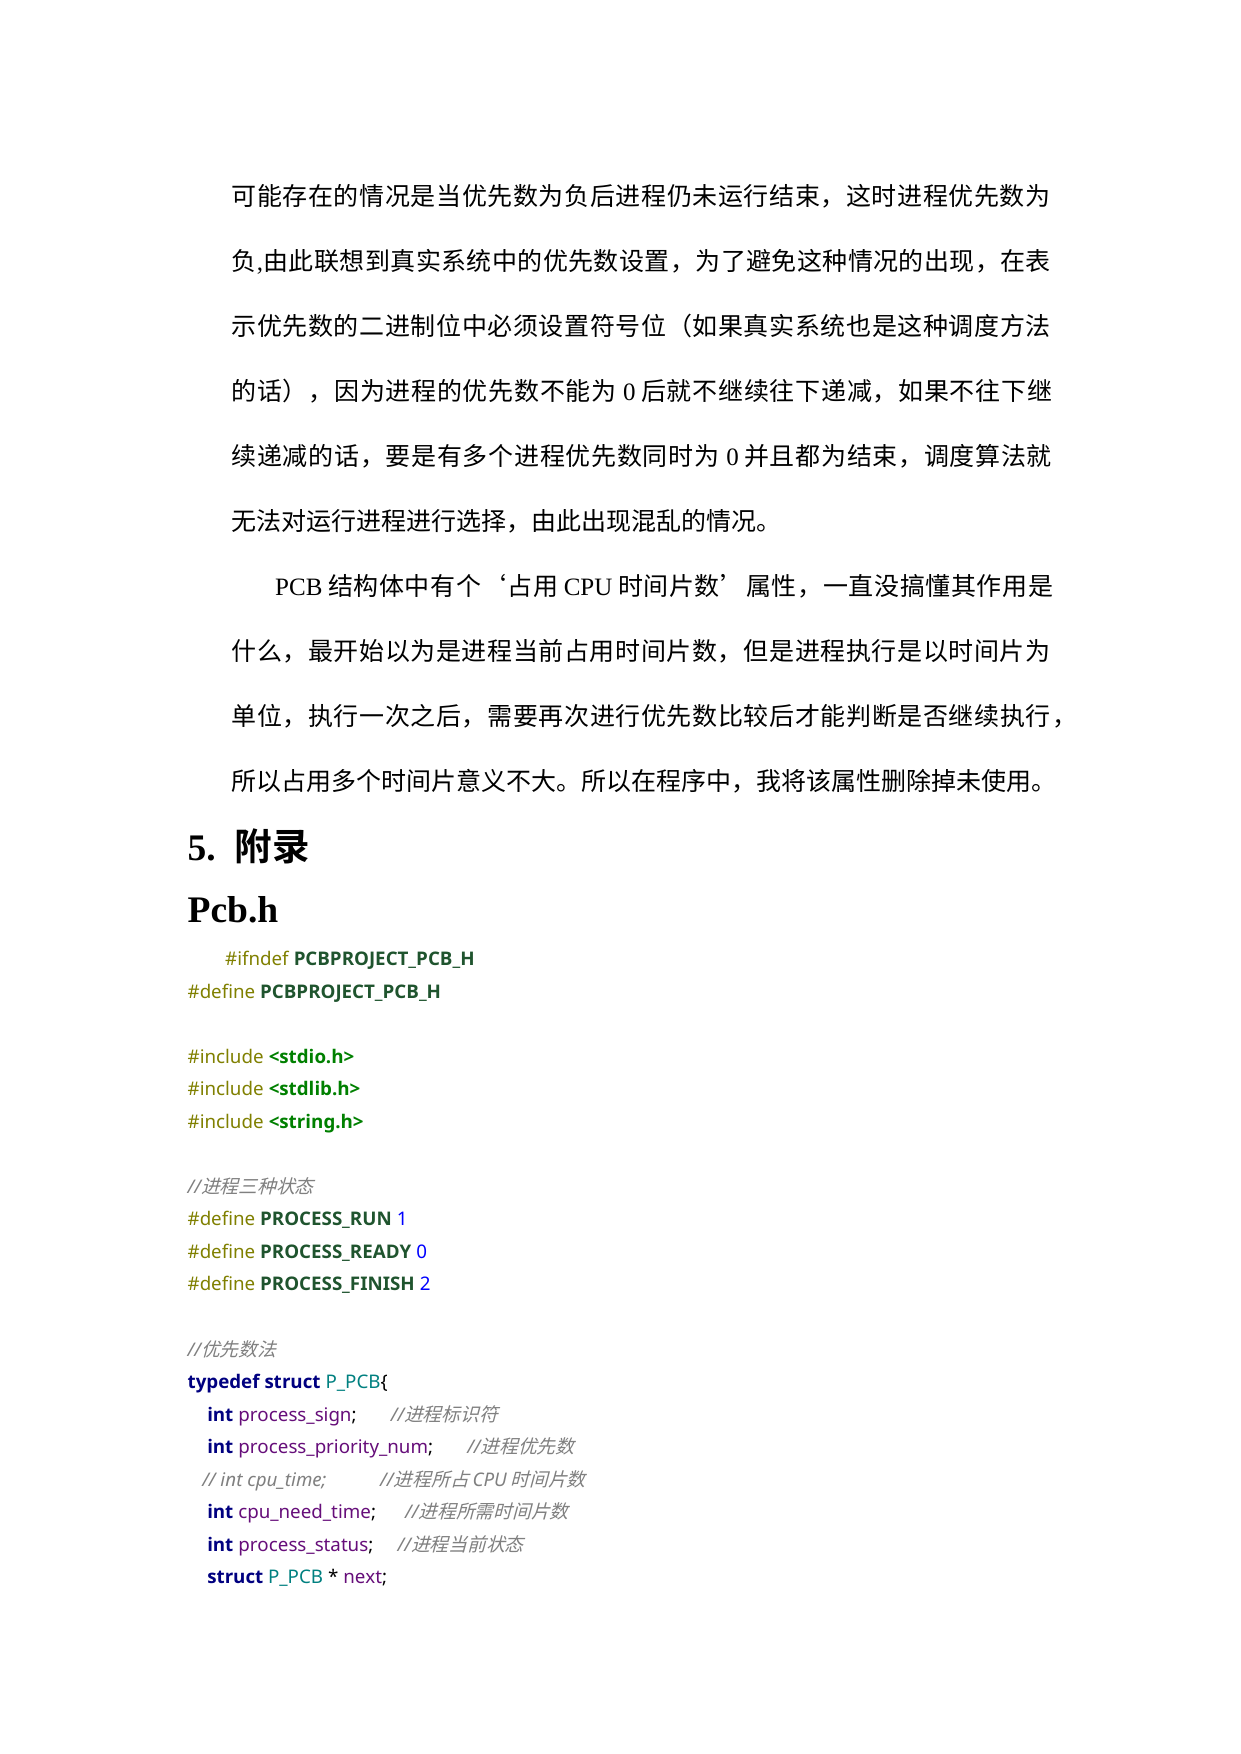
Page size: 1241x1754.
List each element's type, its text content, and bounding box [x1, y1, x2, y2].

list 附录 [187, 812, 1053, 877]
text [187, 942, 1053, 1592]
text Pcb.h [187, 877, 1053, 942]
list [231, 162, 1053, 552]
list PCB结构体中有个‘占用CPU时间片数’属性，一直没搞懂其作用是什么，最开始以为是进程当前占用时间片数，但是进程执行是以时间片为单位，执行一次之后，需要再次进行优先数比较后才能判断是否继续执行，所以占用多个时间片意义不大。所以在程序中，我将该属性删除掉未使用。 [231, 552, 1053, 812]
